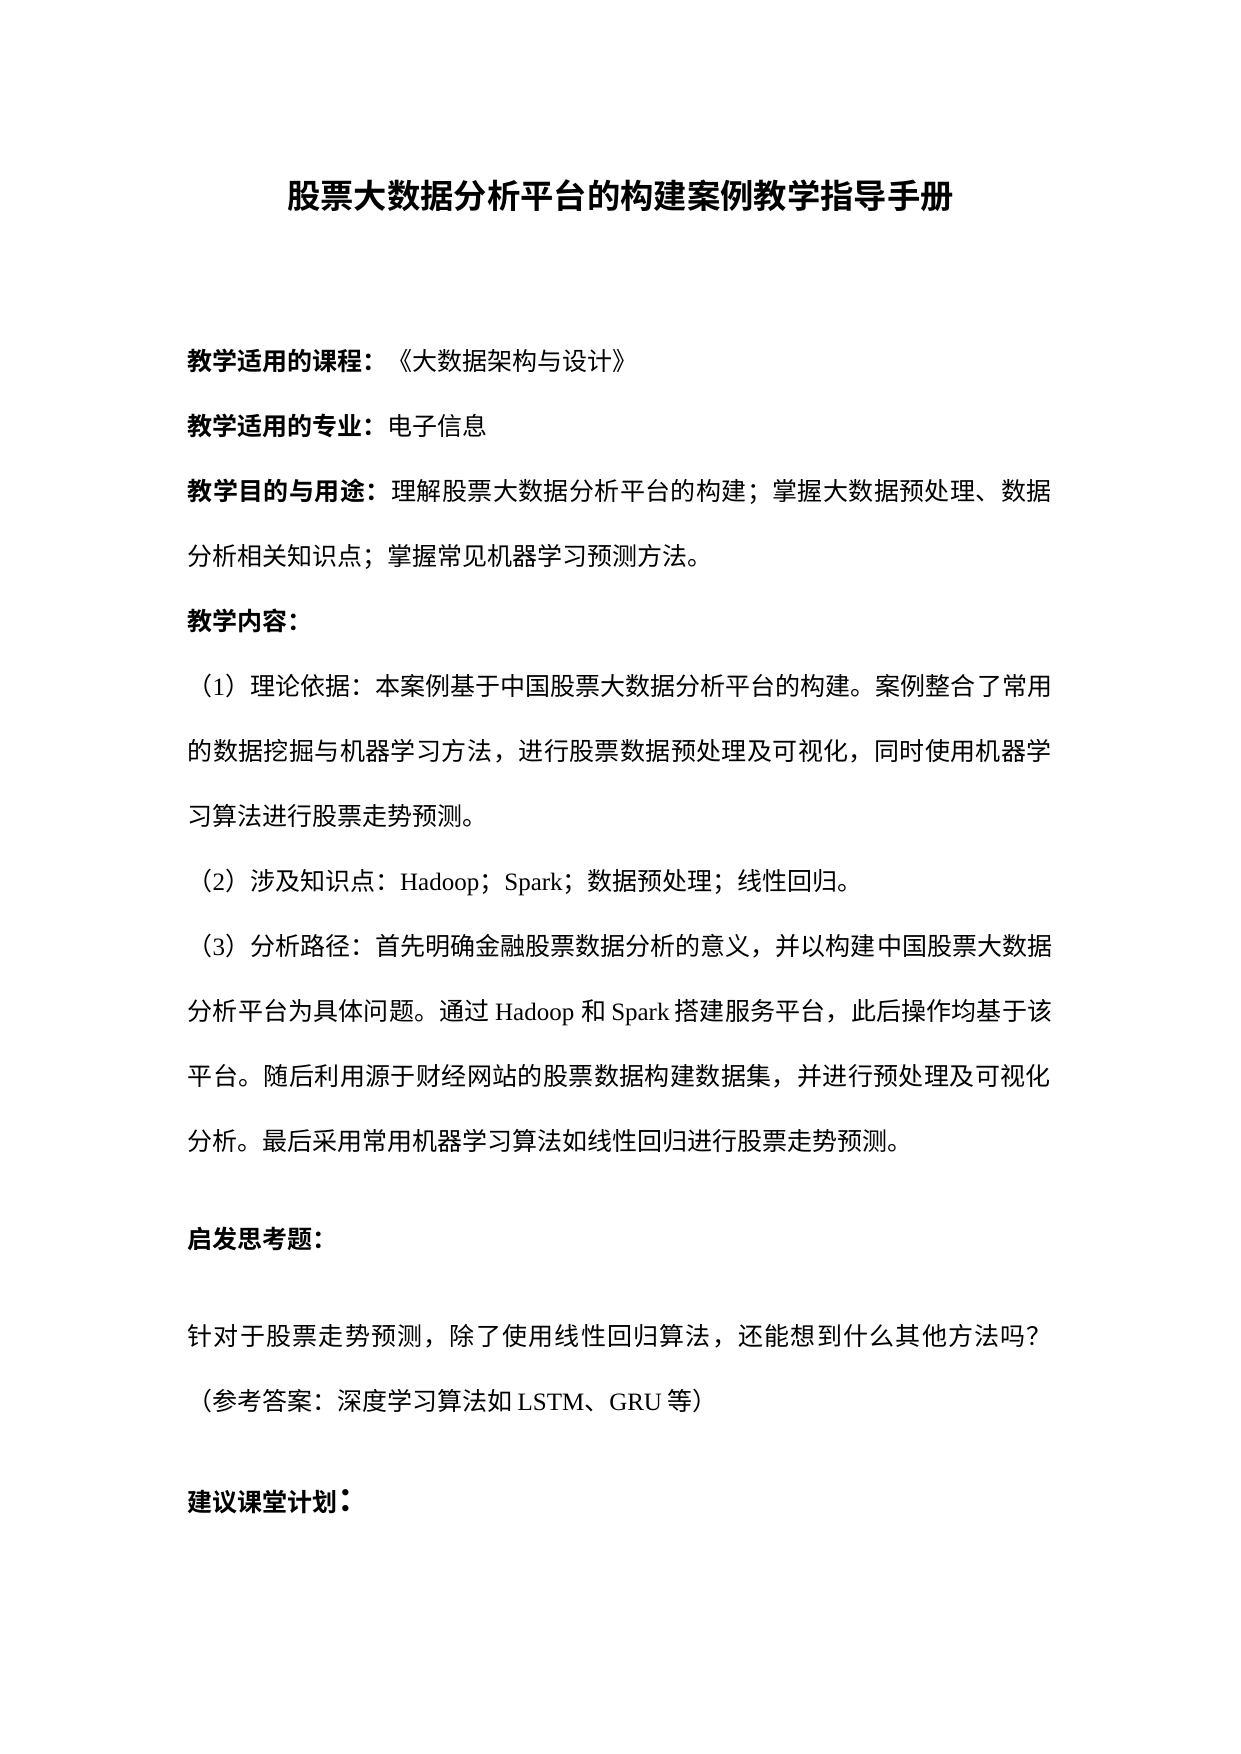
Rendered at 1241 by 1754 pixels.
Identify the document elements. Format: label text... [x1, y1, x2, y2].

text 教学适用的课程：《大数据架构与设计》 [187, 327, 1053, 392]
text 启发思考题： [187, 1205, 1053, 1270]
text （1）理论依据：本案例基于中国股票大数据分析平台的构建。案例整合了常用的数据挖掘与机器学习方法，进行股票数据预处理及可视化，同时使用机器学习算法进行股票走势预测。 [187, 652, 1053, 847]
text （3）分析路径：首先明确金融股票数据分析的意义，并以构建中国股票大数据分析平台为具体问题。通过Hadoop 和Spark搭建服务平台，此后操作均基于该平台。随后利用源于财经网站的股票数据构建数据集，并进行预处理及可视化分析。最后采用常用机器学习算法如线性回归进行股票走势预测。 [187, 912, 1053, 1172]
text 针对于股票走势预测，除了使用线性回归算法，还能想到什么其他方法吗？（参考答案：深度学习算法如LSTM、GRU等） [187, 1302, 1053, 1432]
subtitle 股票大数据分析平台的构建案例教学指导手册 [187, 162, 1053, 227]
text 教学目的与用途：理解股票大数据分析平台的构建；掌握大数据预处理、数据分析相关知识点；掌握常见机器学习预测方法。 [187, 457, 1053, 587]
text 教学适用的专业：电子信息 [187, 392, 1053, 457]
text 建议课堂计划： [187, 1465, 1053, 1530]
text （2）涉及知识点：Hadoop；Spark；数据预处理；线性回归。 [187, 847, 1053, 912]
text 教学内容： [187, 587, 1053, 652]
